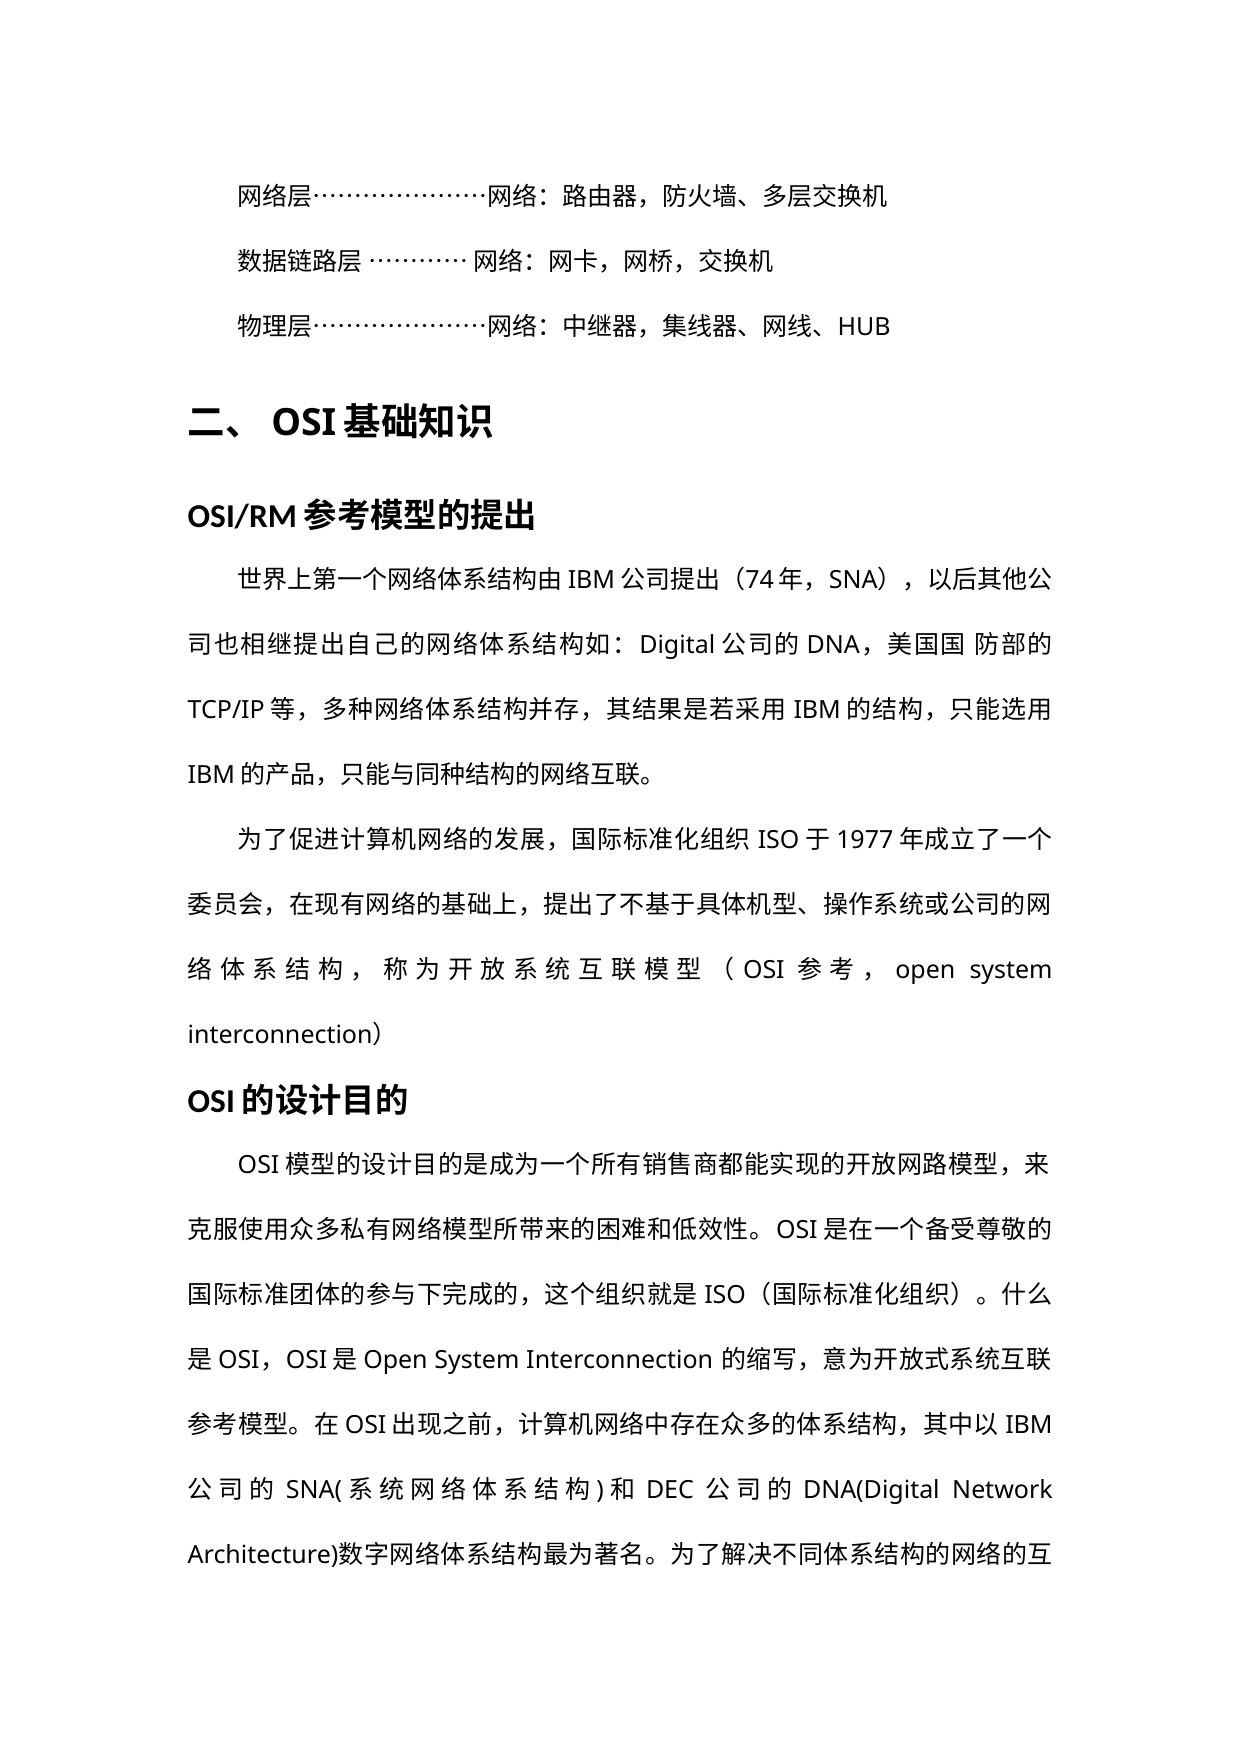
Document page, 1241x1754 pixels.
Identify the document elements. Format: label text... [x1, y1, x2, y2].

text 网络层…………………网络：路由器，防火墙、多层交换机 [187, 162, 1053, 227]
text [187, 1130, 1053, 1585]
text 物理层…………………网络：中继器，集线器、网线、HUB [187, 292, 1053, 357]
subtitle OSI/RM参考模型的提出 [187, 480, 1053, 545]
text 世界上第一个网络体系结构由IBM公司提出（74年，SNA），以后其他公司也相继提出自己的网络体系结构如：Digital公司的DNA，美国国 防部的TCP/IP等，多种网络体系结构并存，其结果是若采用IBM的结构，只能选用IBM的产品，只能与同种结构的网络互联。 [187, 545, 1053, 805]
text 数据链路层 ………… 网络：网卡，网桥，交换机 [187, 227, 1053, 292]
subtitle OSI的设计目的 [187, 1065, 1053, 1130]
subtitle 二、 OSI基础知识 [187, 386, 1053, 451]
text 为了促进计算机网络的发展，国际标准化组织ISO于1977年成立了一个委员会，在现有网络的基础上，提出了不基于具体机型、操作系统或公司的网络体系结构，称为开放系统互联模型（OSI参考，open system interconnection） [187, 805, 1053, 1065]
